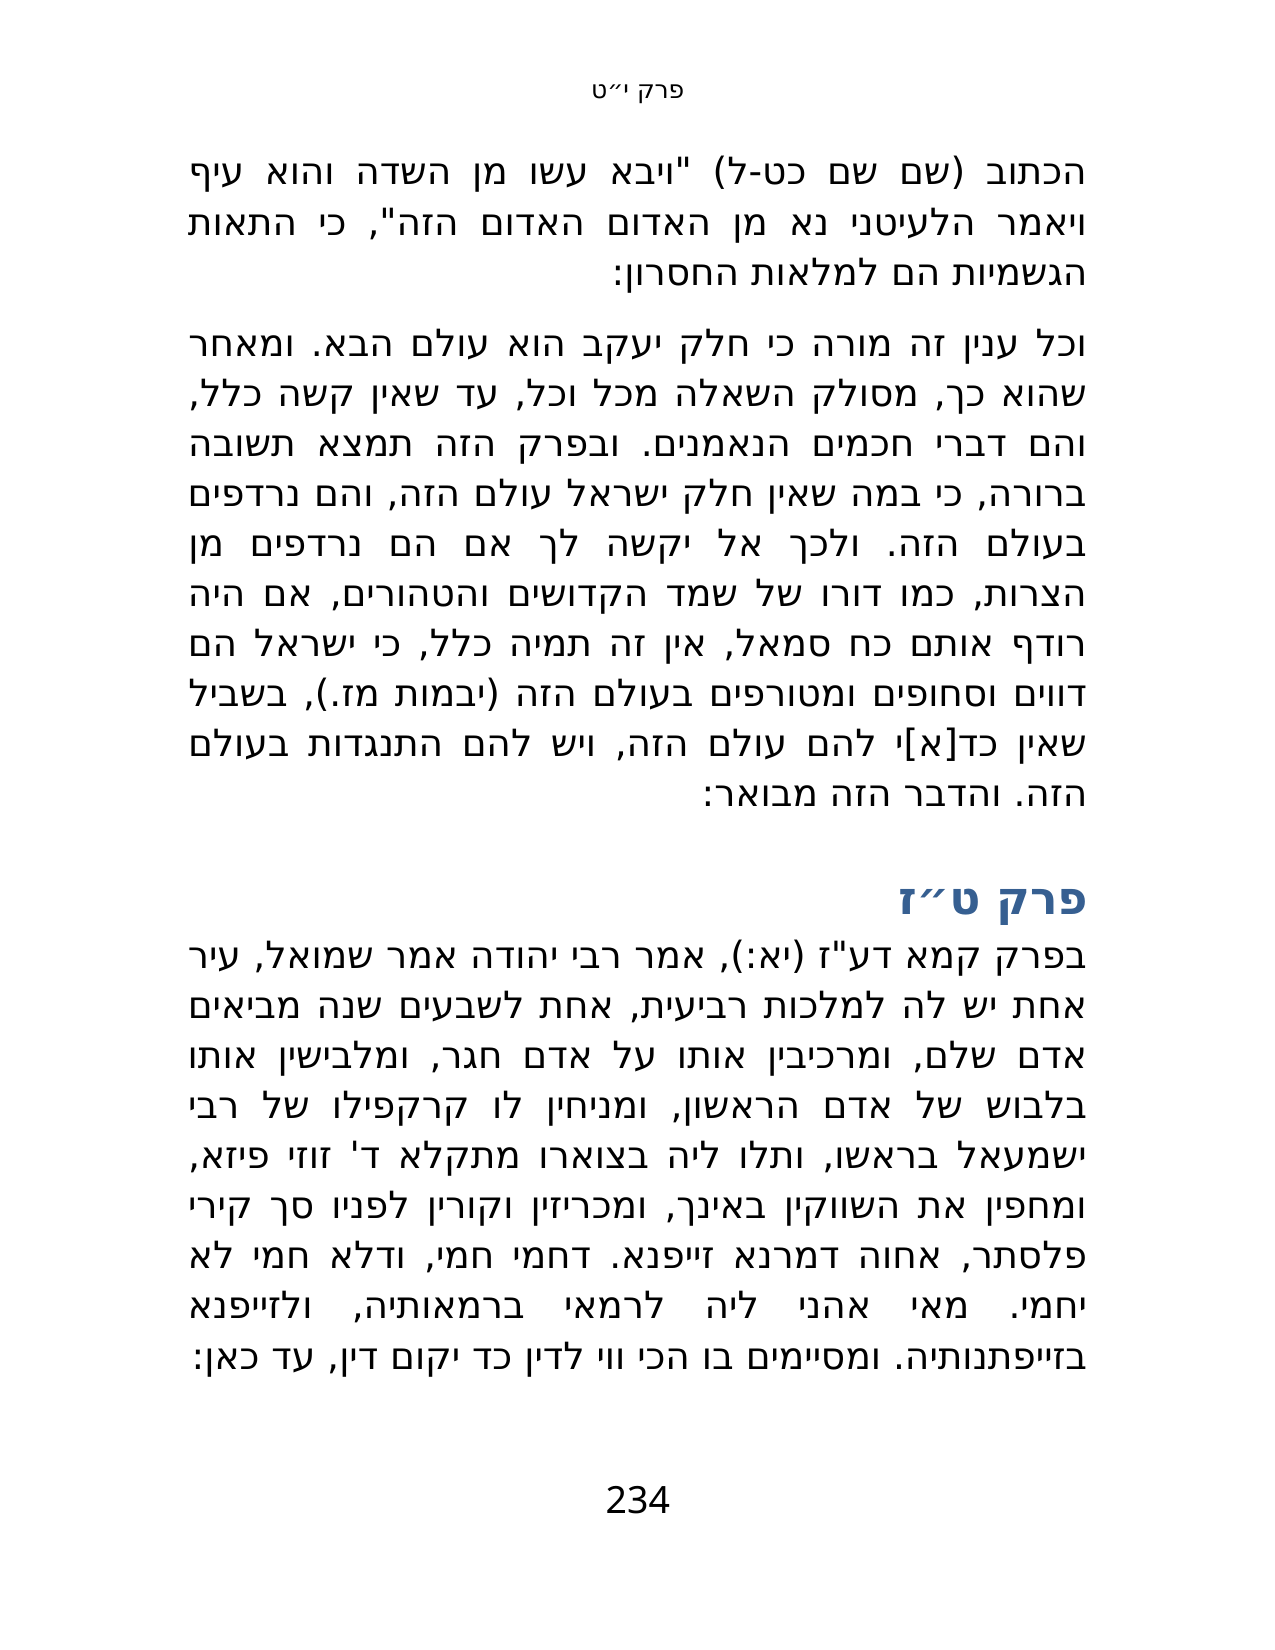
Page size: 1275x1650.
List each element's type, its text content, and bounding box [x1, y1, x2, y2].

subtitle פרק ט״ז [187, 872, 1087, 926]
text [187, 150, 1087, 294]
text בפרק קמא דע"ז (יא:), אמר רבי יהודה אמר שמואל, עיר אחת יש לה למלכות רביעית, אחת לשבעים שנה מביאים אדם שלם, ומרכיבין אותו על אדם חגר, ומלבישין אותו בלבוש של אדם הראשון, ומניחין לו קרקפילו של רבי ישמעאל בראשו, ותלו ליה בצוארו מתקלא ד' זוזי פיזא, ומחפין את השווקין באינך, ומכריזין וקורין לפניו סך קירי פלסתר, אחוה דמרנא זייפנא. דחמי חמי, ודלא חמי לא יחמי. מאי אהני ליה לרמאי ברמאותיה, ולזייפנא בזייפתנותיה. ומסיימים בו הכי ווי לדין כד יקום דין, עד כאן: [187, 933, 1087, 1378]
text וכל ענין זה מורה כי חלק יעקב הוא עולם הבא. ומאחר שהוא כך, מסולק השאלה מכל וכל, עד שאין קשה כלל, והם דברי חכמים הנאמנים. ובפרק הזה תמצא תשובה ברורה, כי במה שאין חלק ישראל עולם הזה, והם נרדפים בעולם הזה. ולכך אל יקשה לך אם הם נרדפים מן הצרות, כמו דורו של שמד הקדושים והטהורים, אם היה רודף אותם כח סמאל, אין זה תמיה כלל, כי ישראל הם דווים וסחופים ומטורפים בעולם הזה (יבמות מז.), בשביל שאין כד[א]י להם עולם הזה, ויש להם התנגדות בעולם הזה. והדבר הזה מבואר: [187, 321, 1087, 816]
